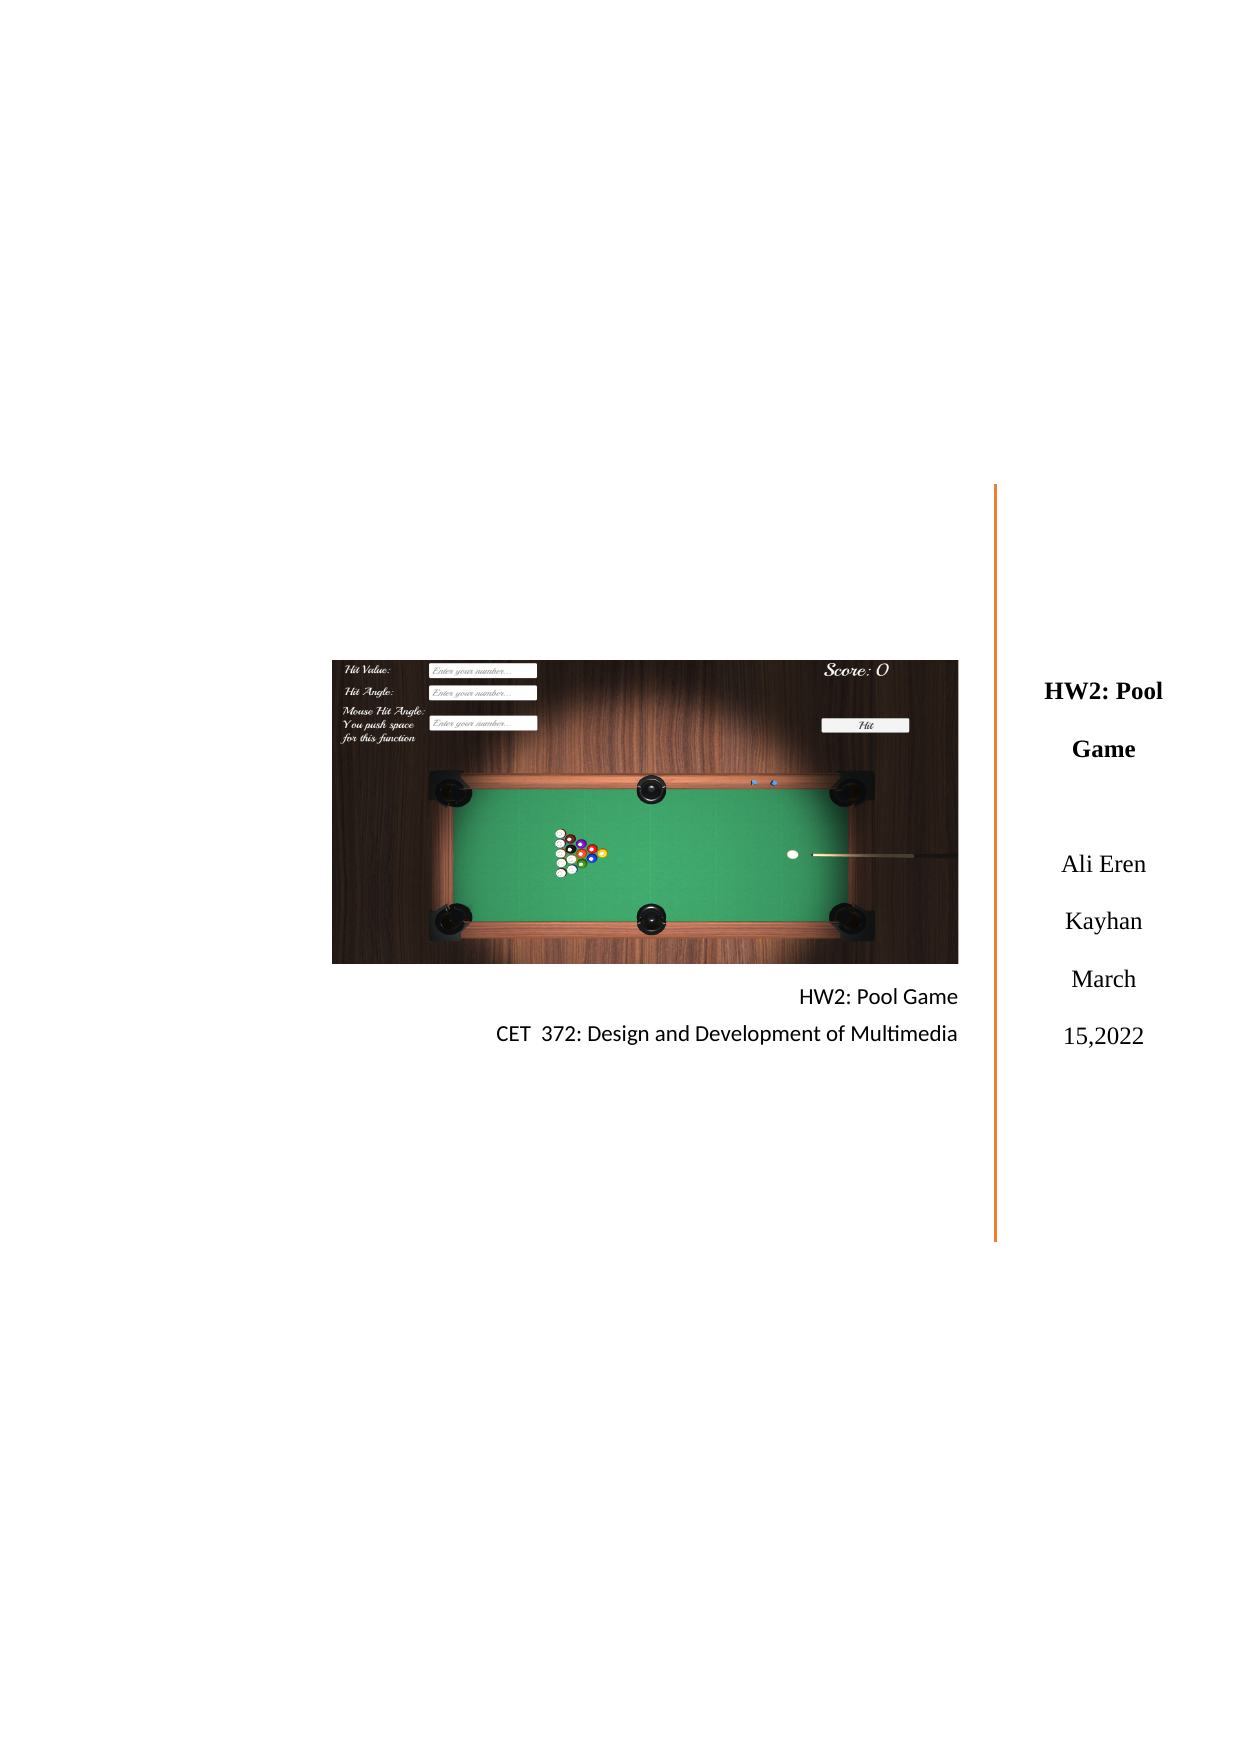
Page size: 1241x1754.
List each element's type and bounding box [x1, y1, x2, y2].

picture [332, 660, 959, 964]
